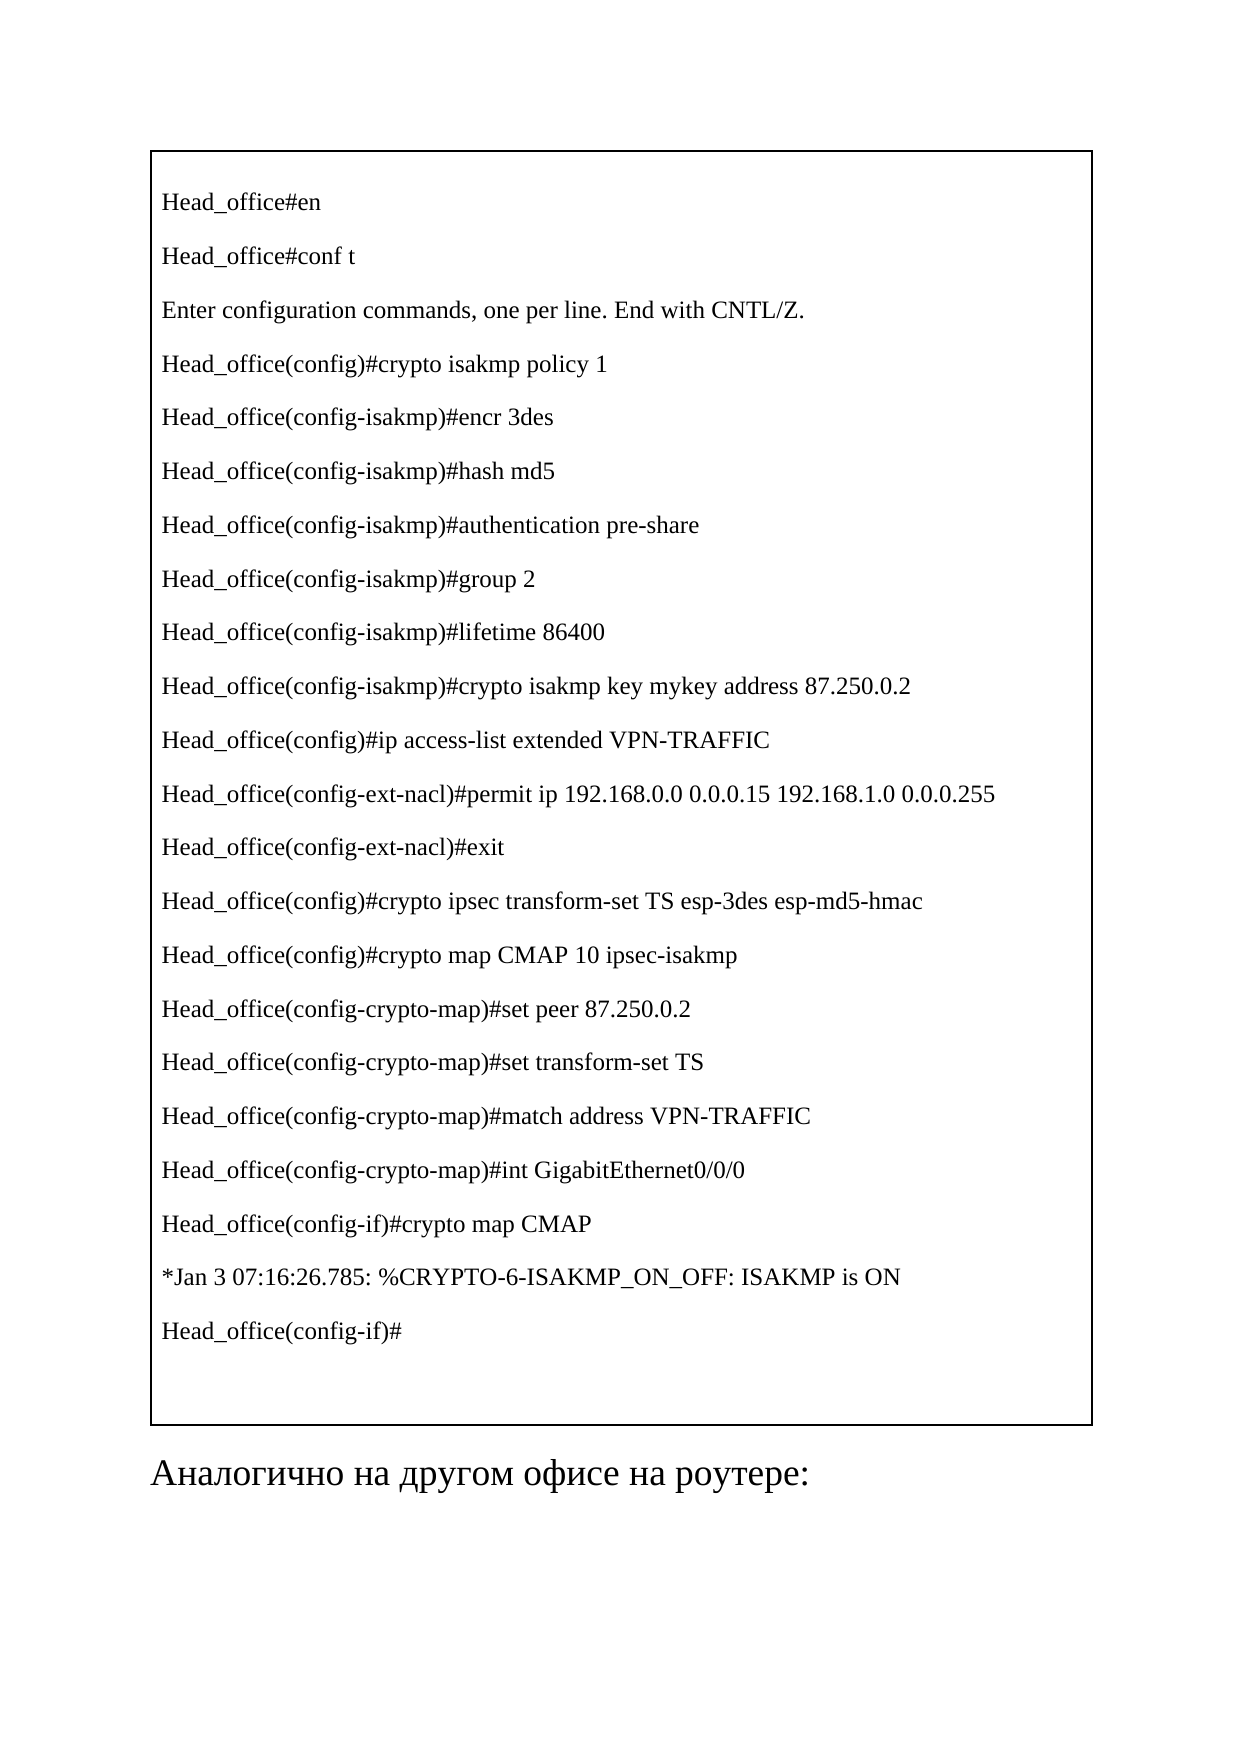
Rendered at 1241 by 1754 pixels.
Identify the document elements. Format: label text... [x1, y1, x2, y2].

table_header Head_office#en Head_office#conf t Enter configuration commands, one per line. End with CNTL/Z. Head_office(config)#crypto isakmp policy 1 Head_office(config-isakmp)#encr 3des Head_office(config-isakmp)#hash md5 Head_office(config-isakmp)#authentication pre-share Head_office(config-isakmp)#group 2 Head_office(config-isakmp)#lifetime 86400 Head_office(config-isakmp)#crypto isakmp key mykey address 87.250.0.2 Head_office(config)#ip access-list extended VPN-TRAFFIC Head_office(config-ext-nacl)#permit ip 192.168.0.0 0.0.0.15 192.168.1.0 0.0.0.255 Head_office(config-ext-nacl)#exit Head_office(config)#crypto ipsec transform-set TS esp-3des esp-md5-hmac Head_office(config)#crypto map CMAP 10 ipsec-isakmp Head_office(config-crypto-map)#set peer 87.250.0.2 Head_office(config-crypto-map)#set transform-set TS Head_office(config-crypto-map)#match address VPN-TRAFFIC Head_office(config-crypto-map)#int GigabitEthernet0/0/0 Head_office(config-if)#crypto map CMAP *Jan 3 07:16:26.785: %CRYPTO-6-ISAKMP_ON_OFF: ISAKMP is ON Head_office(config-if)# [152, 152, 1091, 1423]
text Аналогично на другом офисе на роутере: [150, 1451, 1090, 1494]
